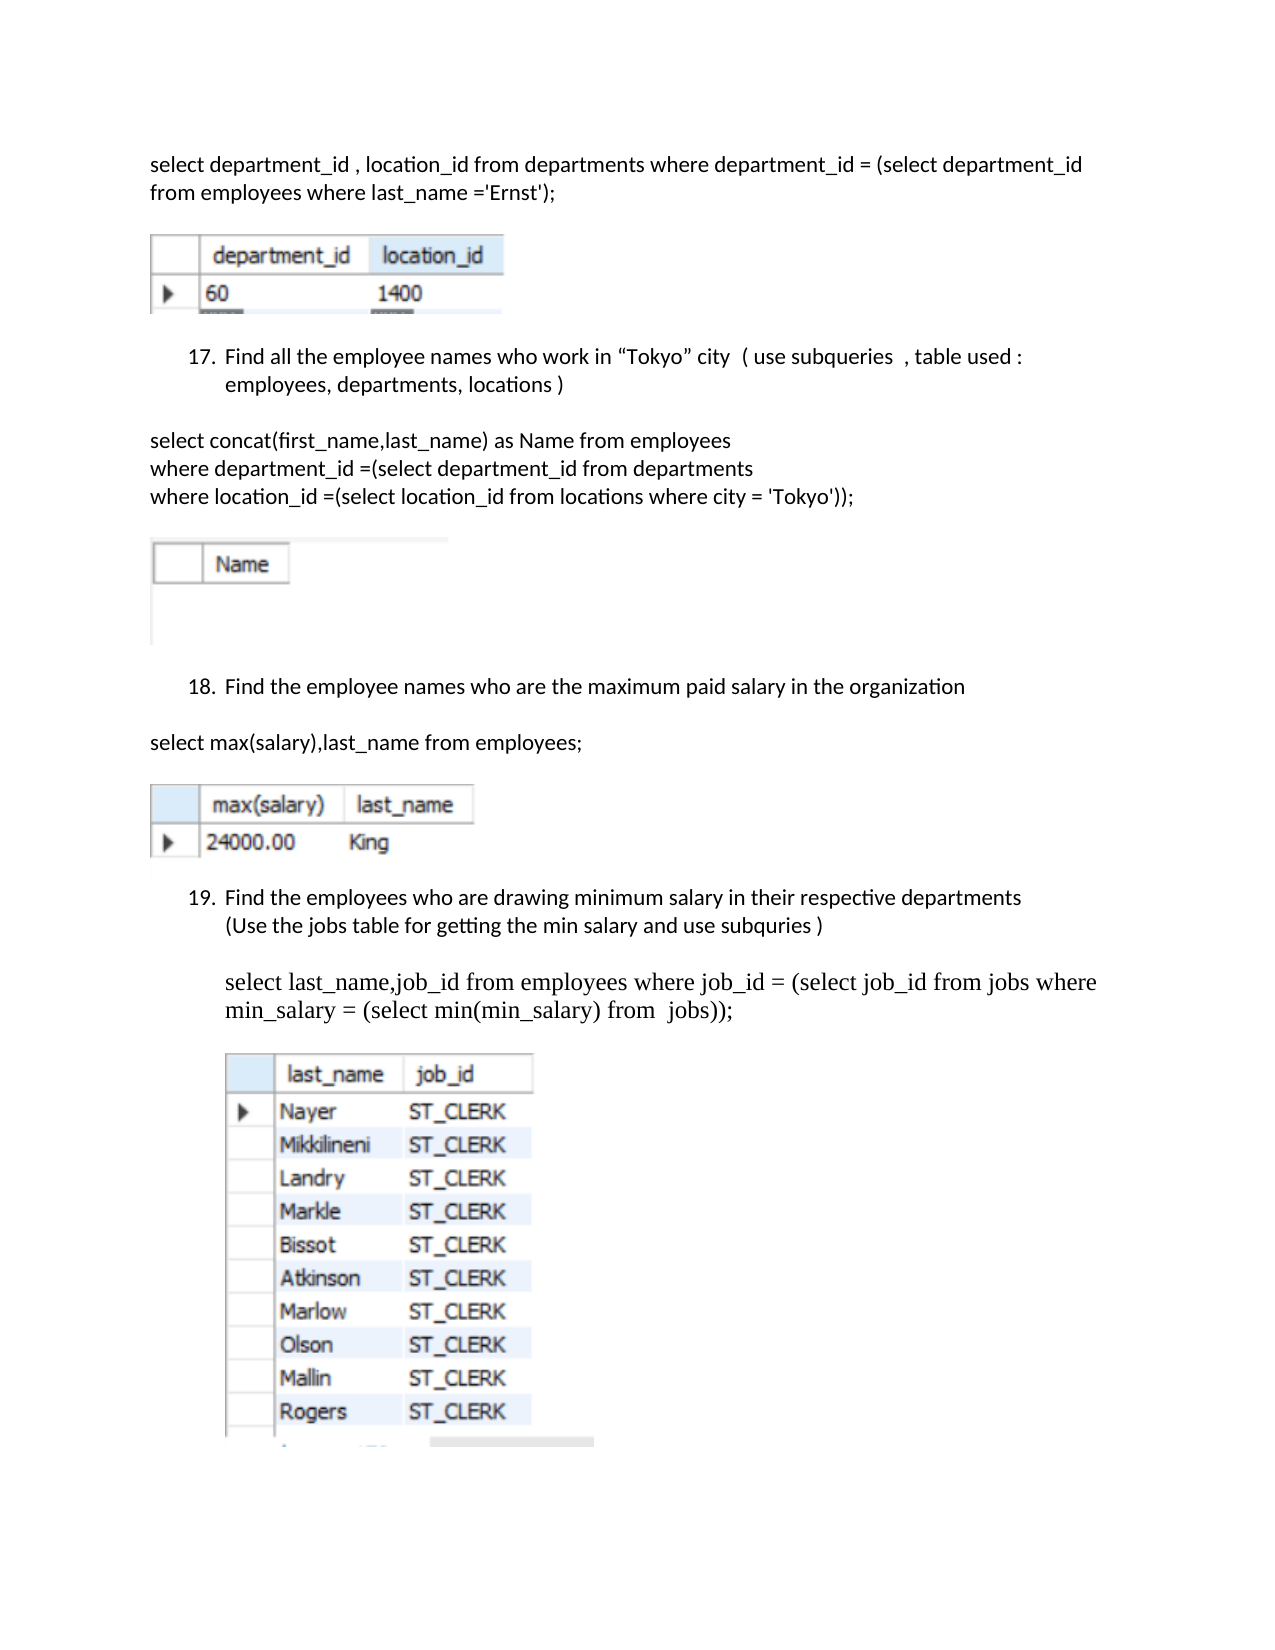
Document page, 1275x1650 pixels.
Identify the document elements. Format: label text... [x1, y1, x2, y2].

picture [150, 234, 549, 314]
text (Use the jobs table for getting the min salary and use subquries ) [225, 911, 1125, 939]
picture [225, 1053, 594, 1447]
text select department_id , location_id from departments where department_id = (select department_id from employees where last_name ='Ernst'); [150, 150, 1125, 206]
text select concat(first_name,last_name) as Name from employees [150, 426, 1125, 454]
text select last_name,job_id from employees where job_id = (select job_id from jobs where min_salary = (select min(min_salary) from jobs)); [225, 967, 1125, 1024]
list Find the employee names who are the maximum paid salary in the organization [187, 672, 1125, 700]
text select max(salary),last_name from employees; [150, 728, 1125, 756]
picture [150, 784, 558, 883]
text where department_id =(select department_id from departments [150, 454, 1125, 482]
text where location_id =(select location_id from locations where city = 'Tokyo')); [150, 482, 1125, 510]
list Find the employees who are drawing minimum salary in their respective departments [187, 883, 1125, 911]
list Find all the employee names who work in “Tokyo” city ( use subqueries , table used : employees, departments, locations ) [187, 342, 1125, 398]
picture [150, 537, 449, 645]
